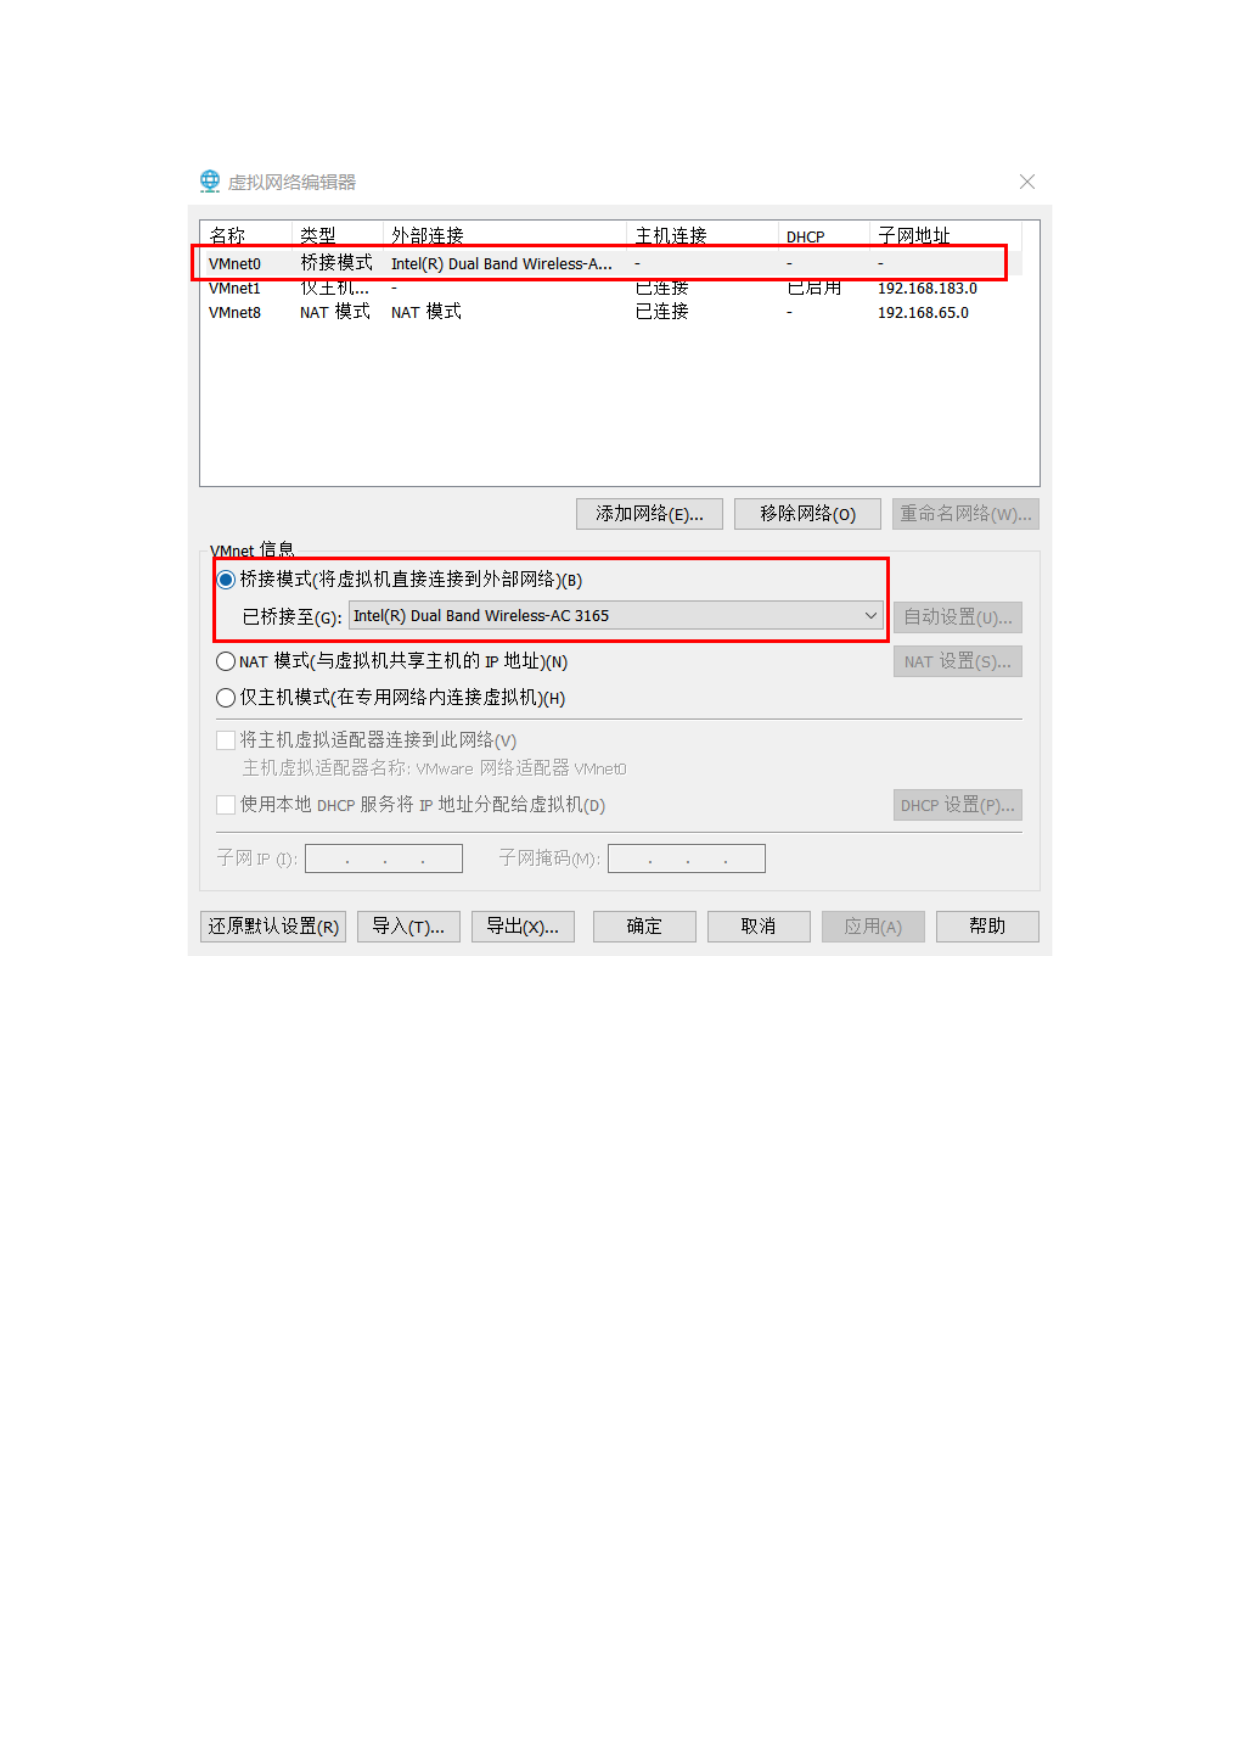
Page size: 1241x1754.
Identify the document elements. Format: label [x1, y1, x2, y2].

picture [187, 162, 1053, 956]
